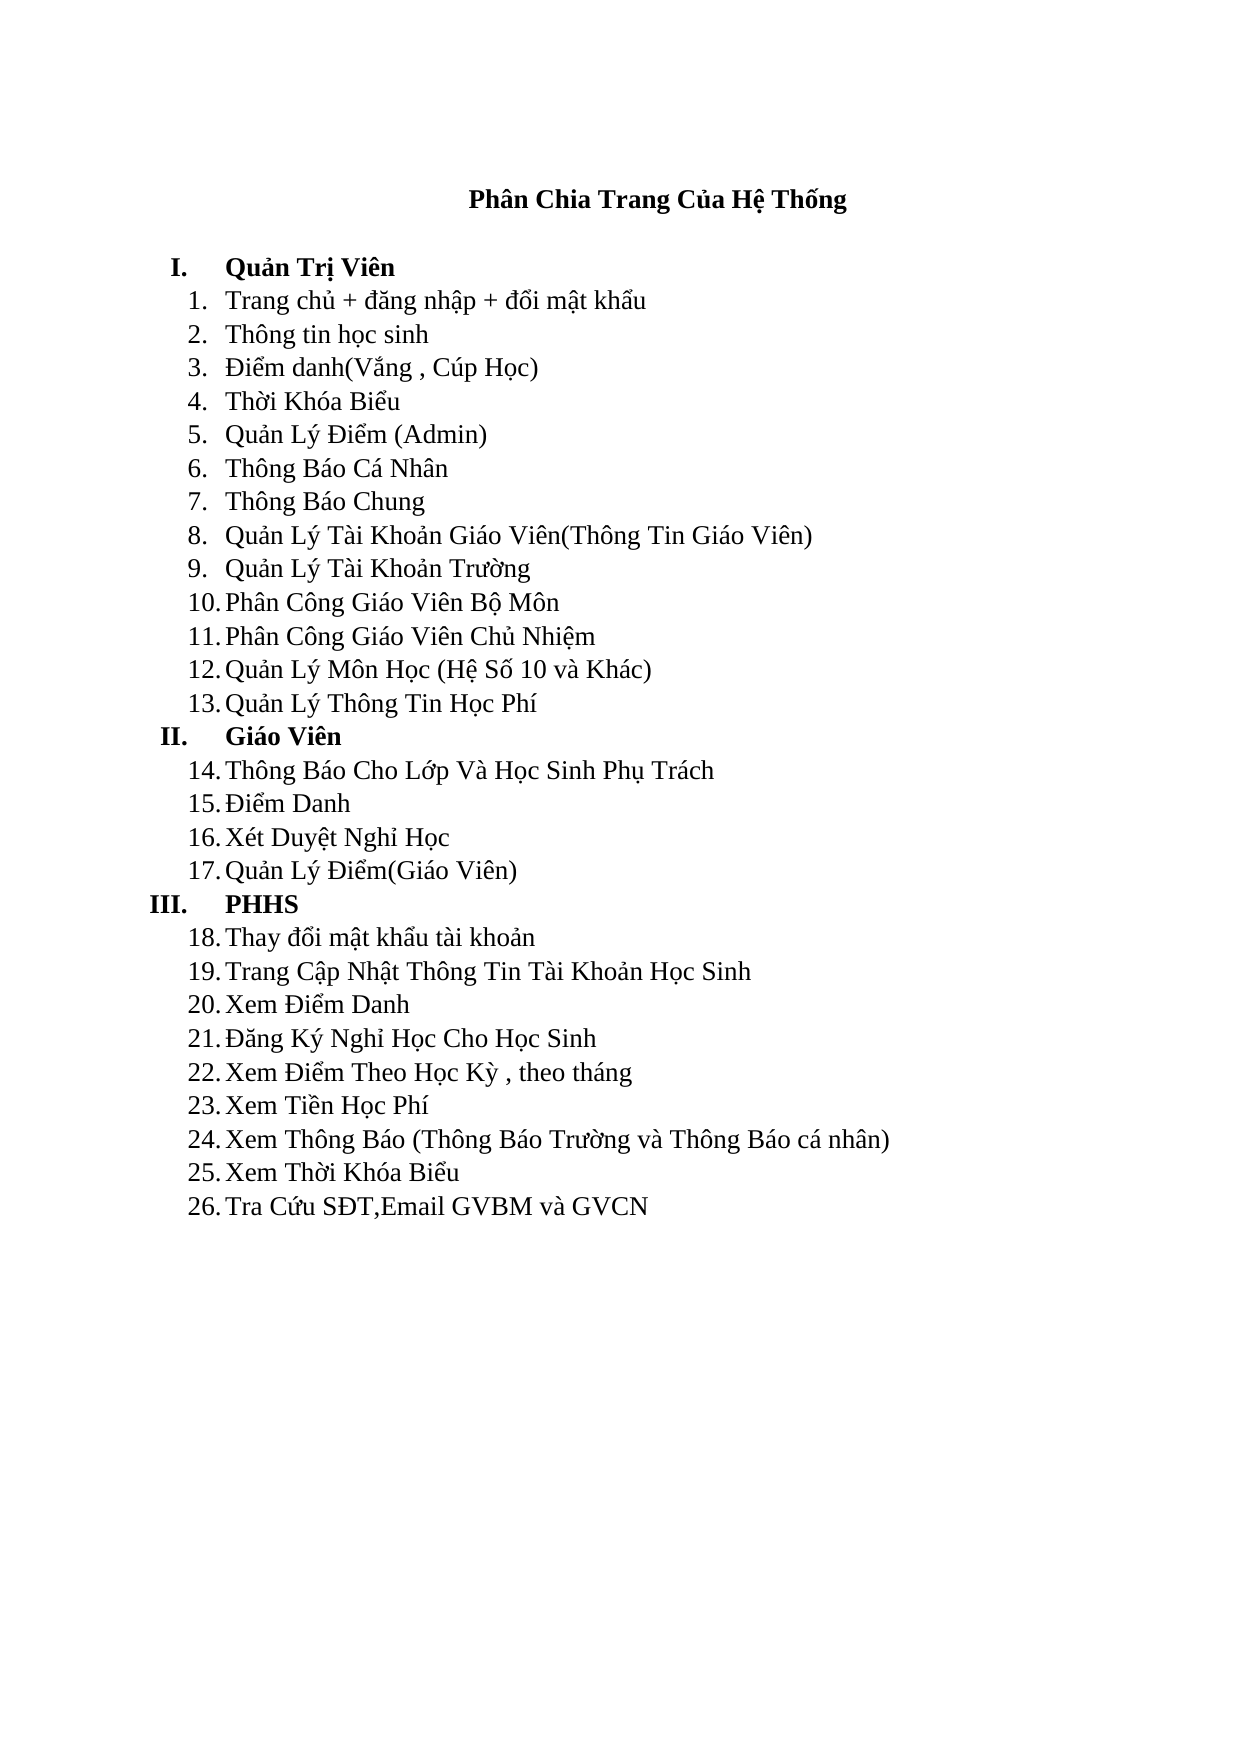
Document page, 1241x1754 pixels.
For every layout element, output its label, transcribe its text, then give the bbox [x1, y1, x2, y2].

list PHHS [187, 888, 1090, 919]
list Xét Duyệt Nghỉ Học [187, 821, 1090, 852]
list Thông Báo Cá Nhân [187, 452, 1090, 483]
list Thông Báo Chung [187, 485, 1090, 517]
list Xem Điểm Theo Học Kỳ , theo tháng [187, 1056, 1090, 1087]
list Quản Lý Tài Khoản Giáo Viên(Thông Tin Giáo Viên) [187, 519, 1090, 550]
list Quản Lý Điểm(Giáo Viên) [187, 854, 1090, 886]
list Điểm danh(Vắng , Cúp Học) [187, 351, 1090, 382]
list Trang chủ + đăng nhập + đổi mật khẩu [187, 284, 1090, 315]
list Phân Công Giáo Viên Chủ Nhiệm [187, 619, 1090, 651]
list Thời Khóa Biểu [187, 385, 1090, 416]
list Tra Cứu SĐT,Email GVBM và GVCN [187, 1190, 1090, 1221]
list Thông Báo Cho Lớp Và Học Sinh Phụ Trách [187, 754, 1090, 785]
list Xem Tiền Học Phí [187, 1089, 1090, 1120]
list Thay đổi mật khẩu tài khoản [187, 921, 1090, 953]
list Phân Chia Trang Của Hệ Thống [225, 183, 1090, 215]
list Giáo Viên [187, 720, 1090, 751]
list Thông tin học sinh [187, 318, 1090, 349]
list Quản Lý Thông Tin Học Phí [187, 687, 1090, 718]
list Quản Lý Môn Học (Hệ Số 10 và Khác) [187, 653, 1090, 684]
list Quản Lý Điểm (Admin) [187, 418, 1090, 449]
list Trang Cập Nhật Thông Tin Tài Khoản Học Sinh [187, 955, 1090, 986]
list Phân Công Giáo Viên Bộ Môn [187, 586, 1090, 617]
list Xem Thời Khóa Biểu [187, 1156, 1090, 1187]
list Điểm Danh [187, 787, 1090, 818]
list Xem Thông Báo (Thông Báo Trường và Thông Báo cá nhân) [187, 1123, 1090, 1154]
list Quản Lý Tài Khoản Trường [187, 552, 1090, 584]
list Đăng Ký Nghỉ Học Cho Học Sinh [187, 1022, 1090, 1053]
list Xem Điểm Danh [187, 988, 1090, 1020]
list Quản Trị Viên [187, 251, 1090, 282]
